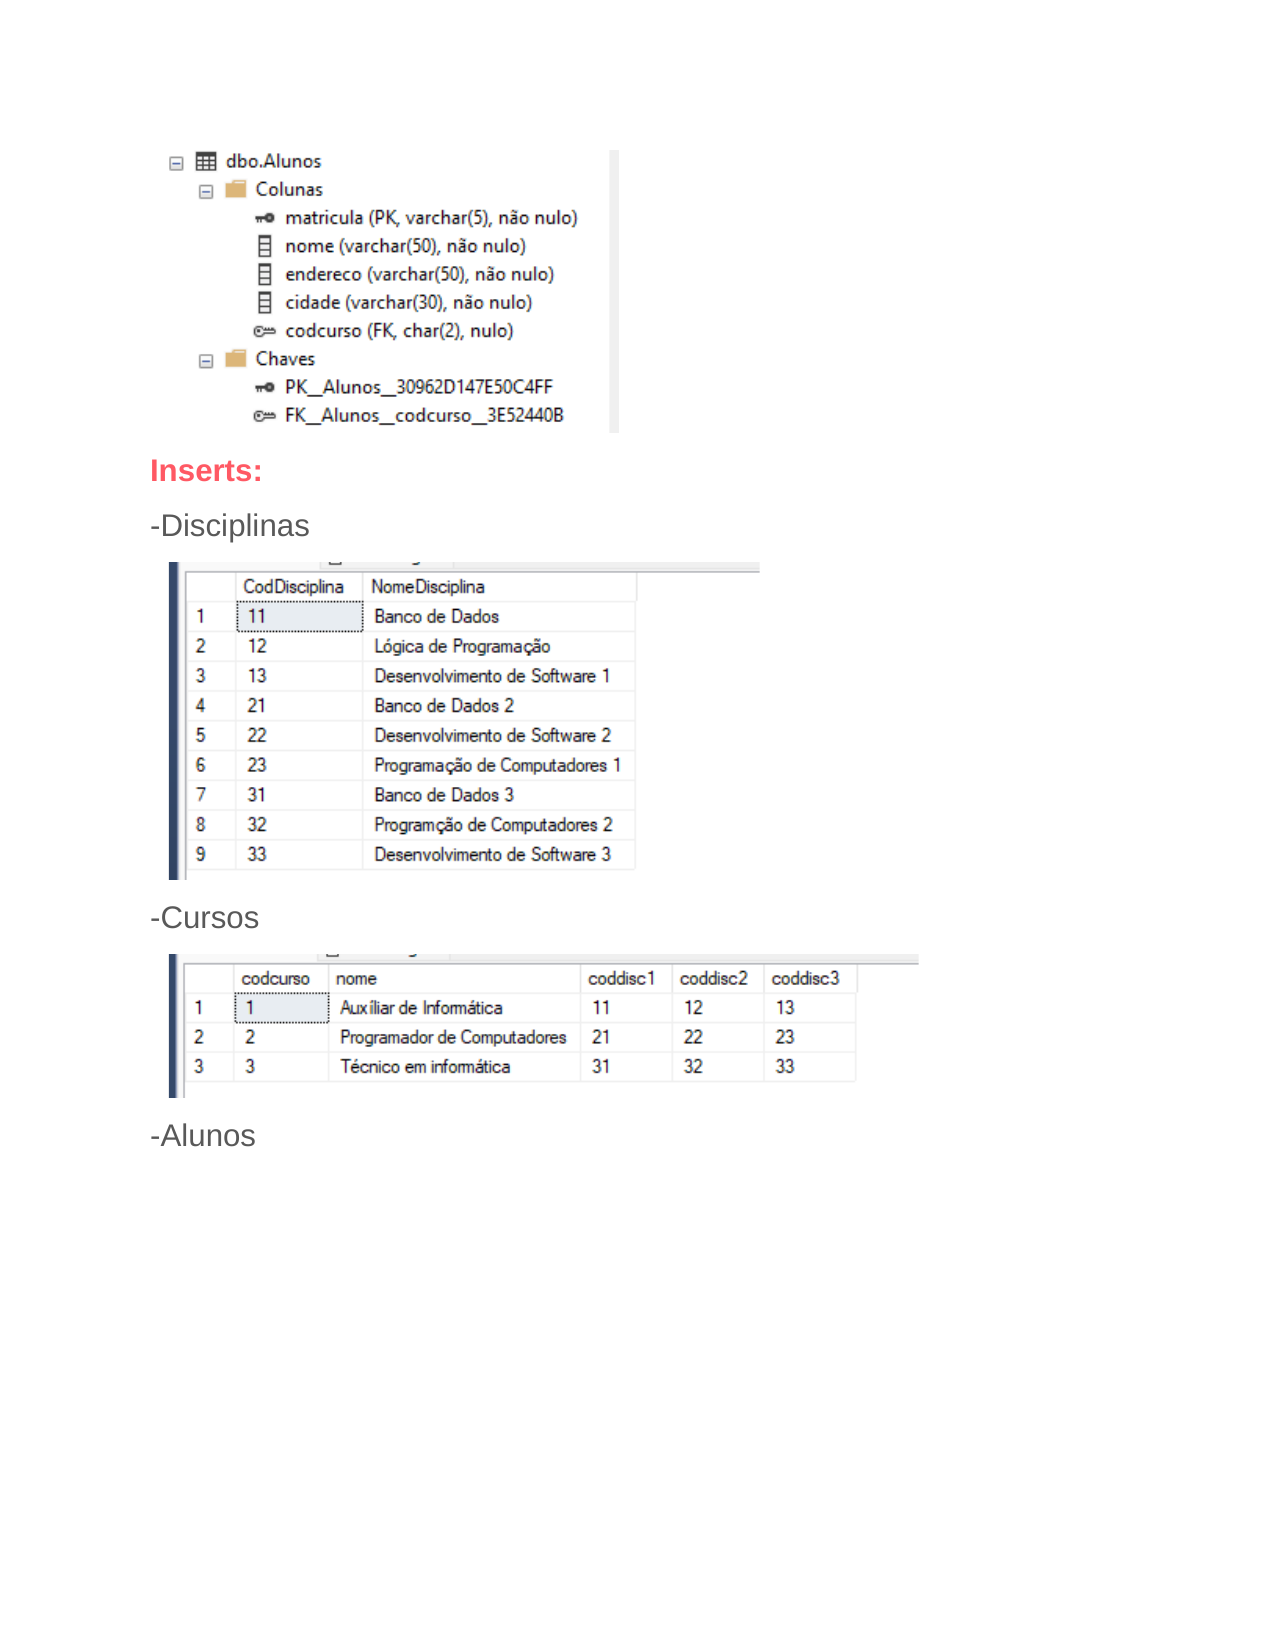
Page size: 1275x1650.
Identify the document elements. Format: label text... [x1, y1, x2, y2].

text -Disciplinas [150, 507, 1125, 543]
text Inserts: [150, 452, 1125, 488]
text -Cursos [150, 899, 1125, 935]
text -Alunos [150, 1117, 1125, 1153]
